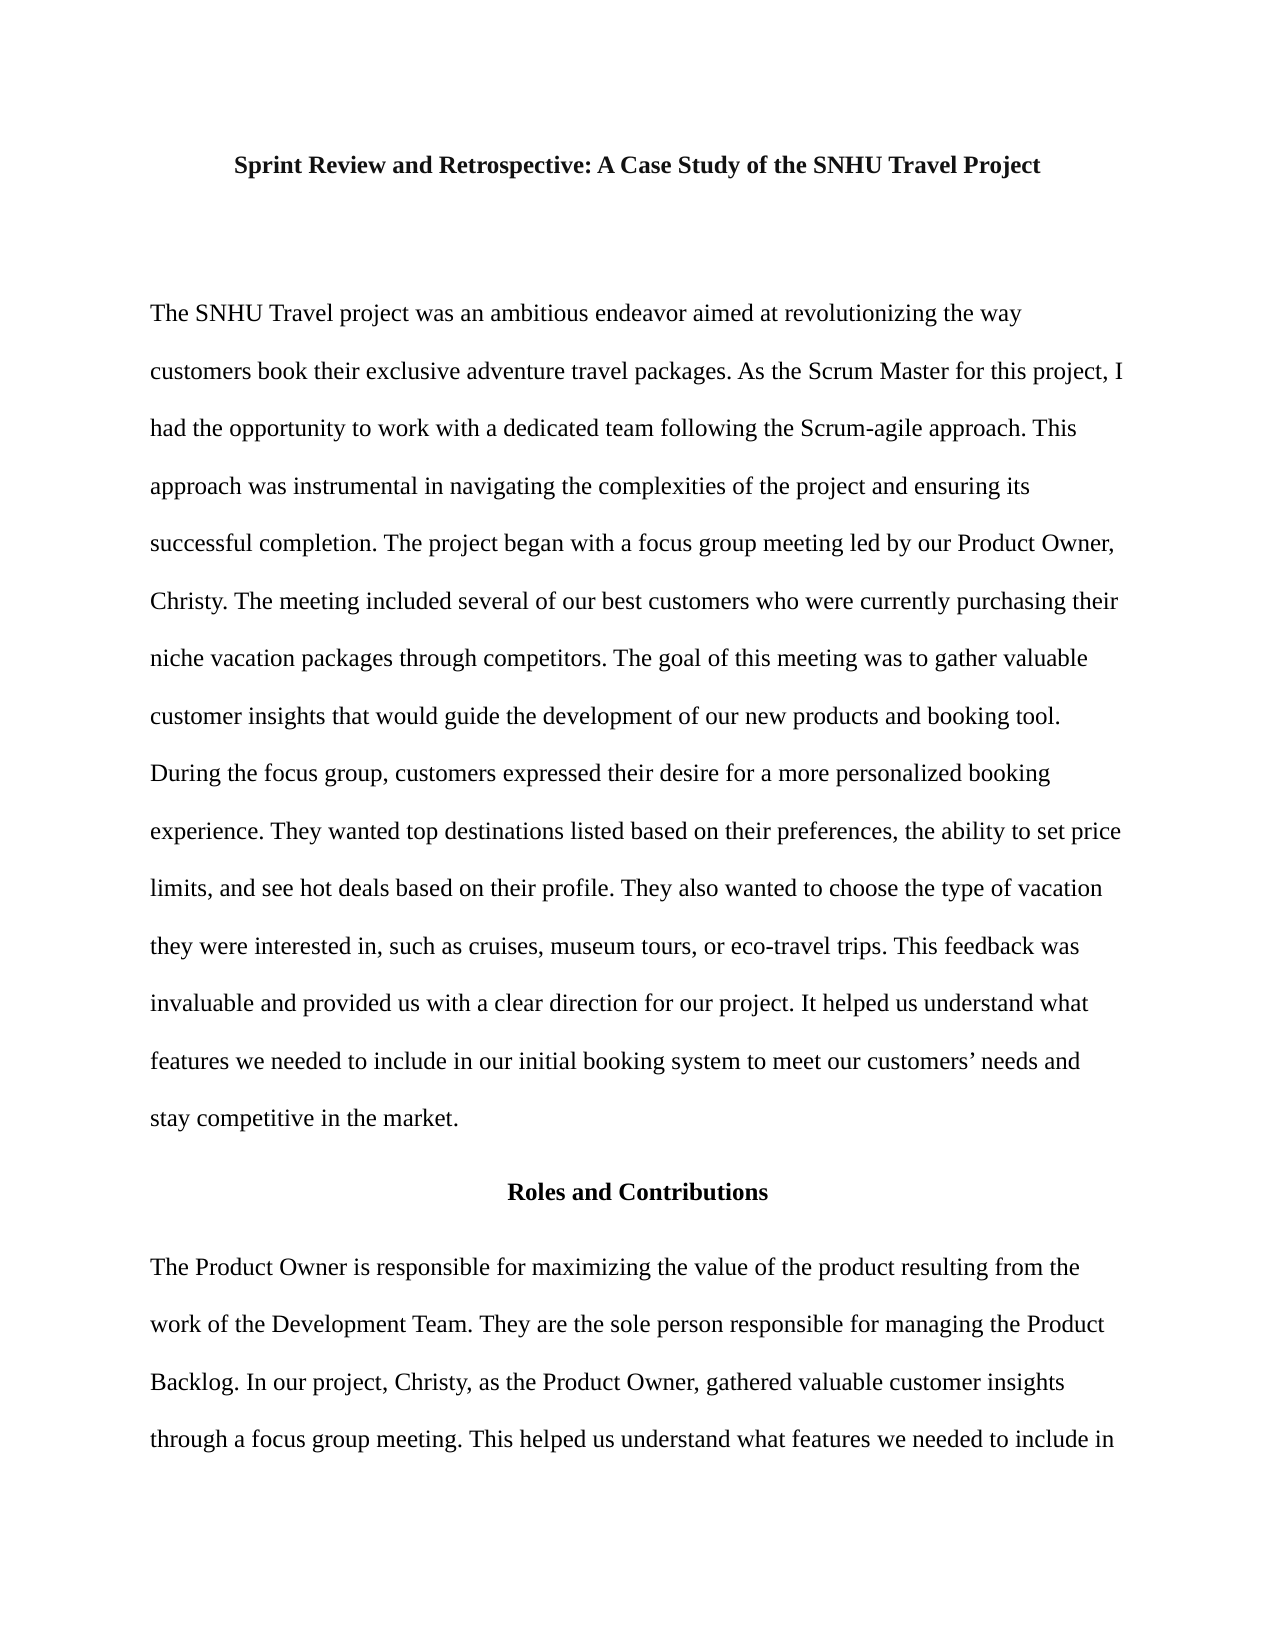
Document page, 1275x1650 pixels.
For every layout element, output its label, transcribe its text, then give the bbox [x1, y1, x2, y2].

text The SNHU Travel project was an ambitious endeavor aimed at revolutionizing the way customers book their exclusive adventure travel packages. As the Scrum Master for this project, I had the opportunity to work with a dedicated team following the Scrum-agile approach. This approach was instrumental in navigating the complexities of the project and ensuring its successful completion. The project began with a focus group meeting led by our Product Owner, Christy. The meeting included several of our best customers who were currently purchasing their niche vacation packages through competitors. The goal of this meeting was to gather valuable customer insights that would guide the development of our new products and booking tool. During the focus group, customers expressed their desire for a more personalized booking experience. They wanted top destinations listed based on their preferences, the ability to set price limits, and see hot deals based on their profile. They also wanted to choose the type of vacation they were interested in, such as cruises, museum tours, or eco-travel trips. This feedback was invaluable and provided us with a clear direction for our project. It helped us understand what features we needed to include in our initial booking system to meet our customers’ needs and stay competitive in the market. [150, 298, 1125, 1132]
text Roles and Contributions [150, 1177, 1125, 1206]
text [150, 1252, 1125, 1453]
text Sprint Review and Retrospective: A Case Study of the SNHU Travel Project [150, 150, 1125, 179]
